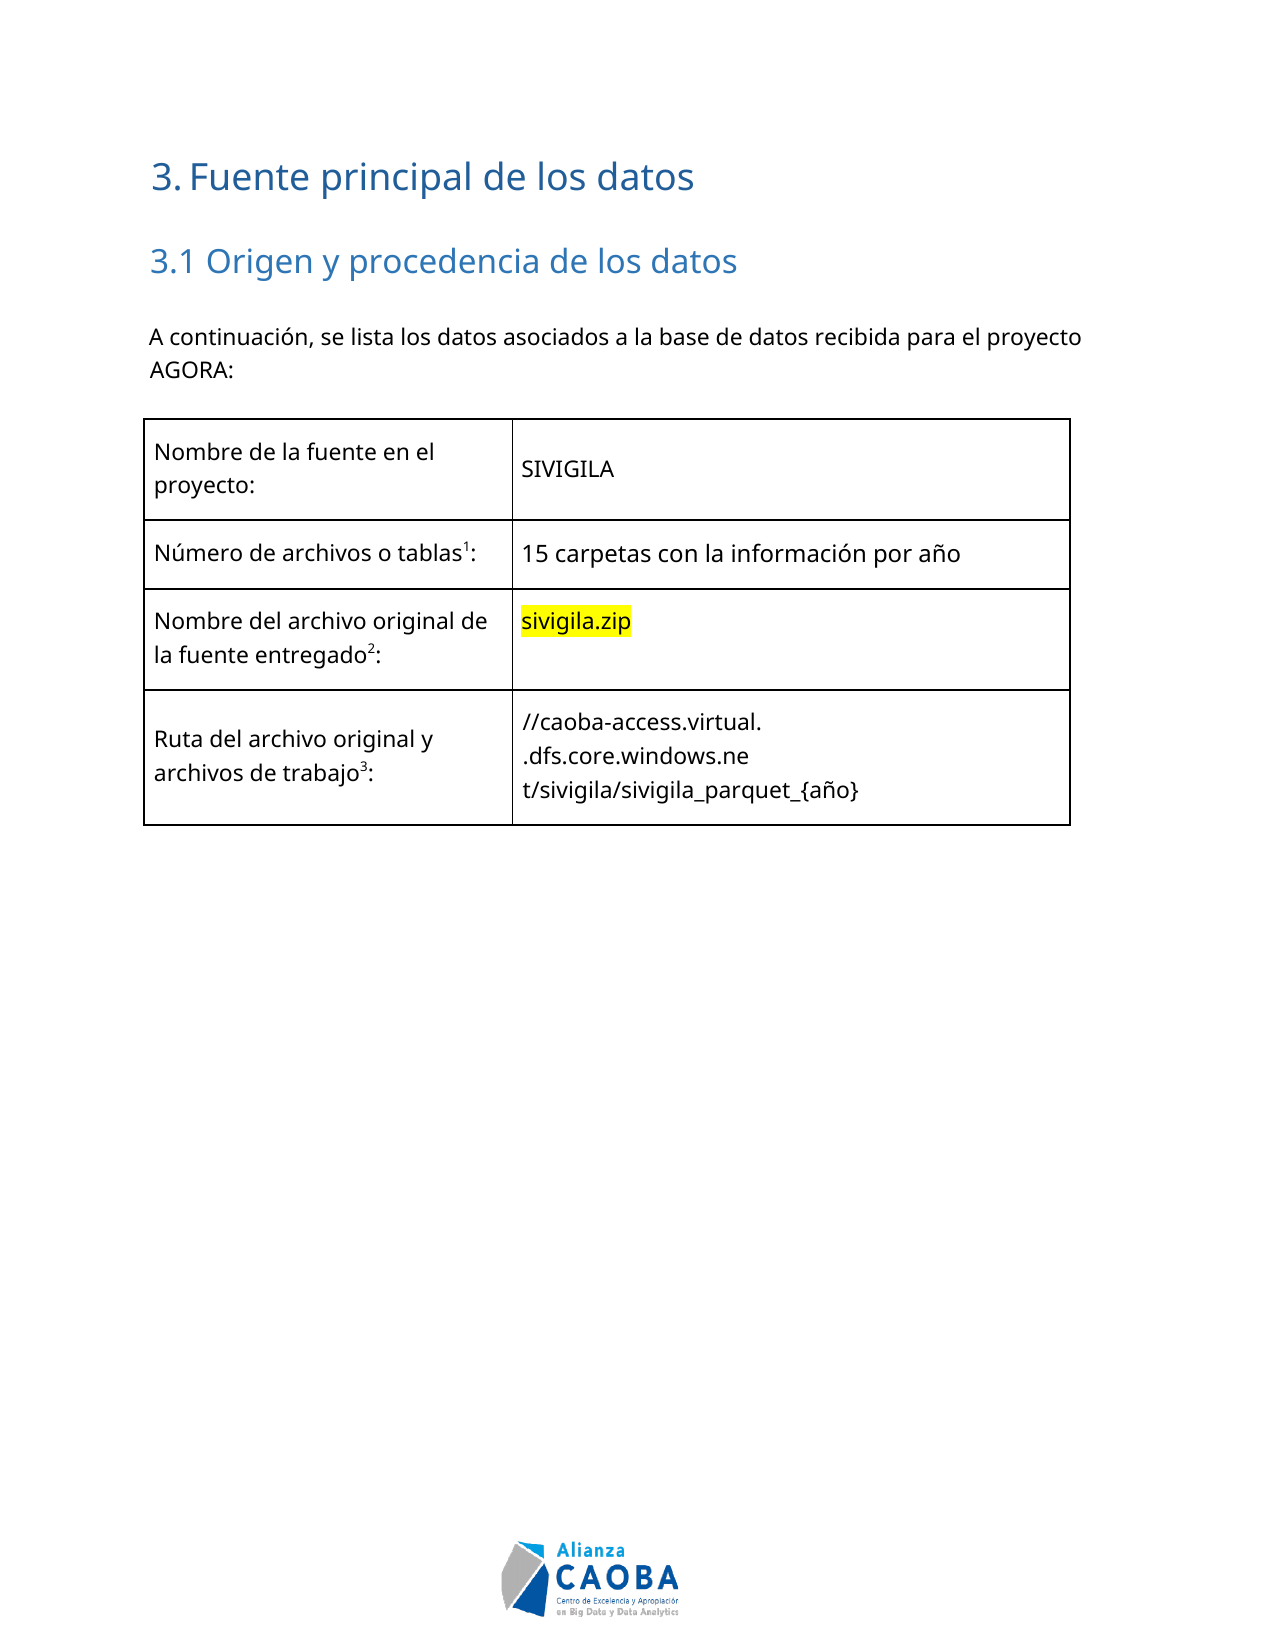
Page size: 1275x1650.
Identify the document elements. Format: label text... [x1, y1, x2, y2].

table_cell sivigila.zip [513, 590, 1069, 689]
table_cell Nombre del archivo original de la fuente entregado2: [145, 590, 512, 689]
table_header Nombre de la fuente en el proyecto: [145, 420, 512, 519]
text A continuación, se lista los datos asociados a la base de datos recibida para el proyecto AGORA: [148, 321, 1124, 386]
table_cell Ruta del archivo original y archivos de trabajo3: [145, 691, 512, 824]
table_cell Número de archivos o tablas1: [145, 521, 512, 588]
table_cell 15 carpetas con la información por año [513, 521, 1069, 588]
table_header SIVIGILA [513, 420, 1069, 519]
table_cell //caoba-access.virtual. .dfs.core.windows.net/sivigila/sivigila_parquet_{año} [513, 691, 1069, 824]
subtitle 3.1 Origen y procedencia de los datos [150, 238, 1124, 283]
picture [501, 1540, 679, 1617]
subtitle Fuente principal de los datos [151, 151, 1123, 202]
